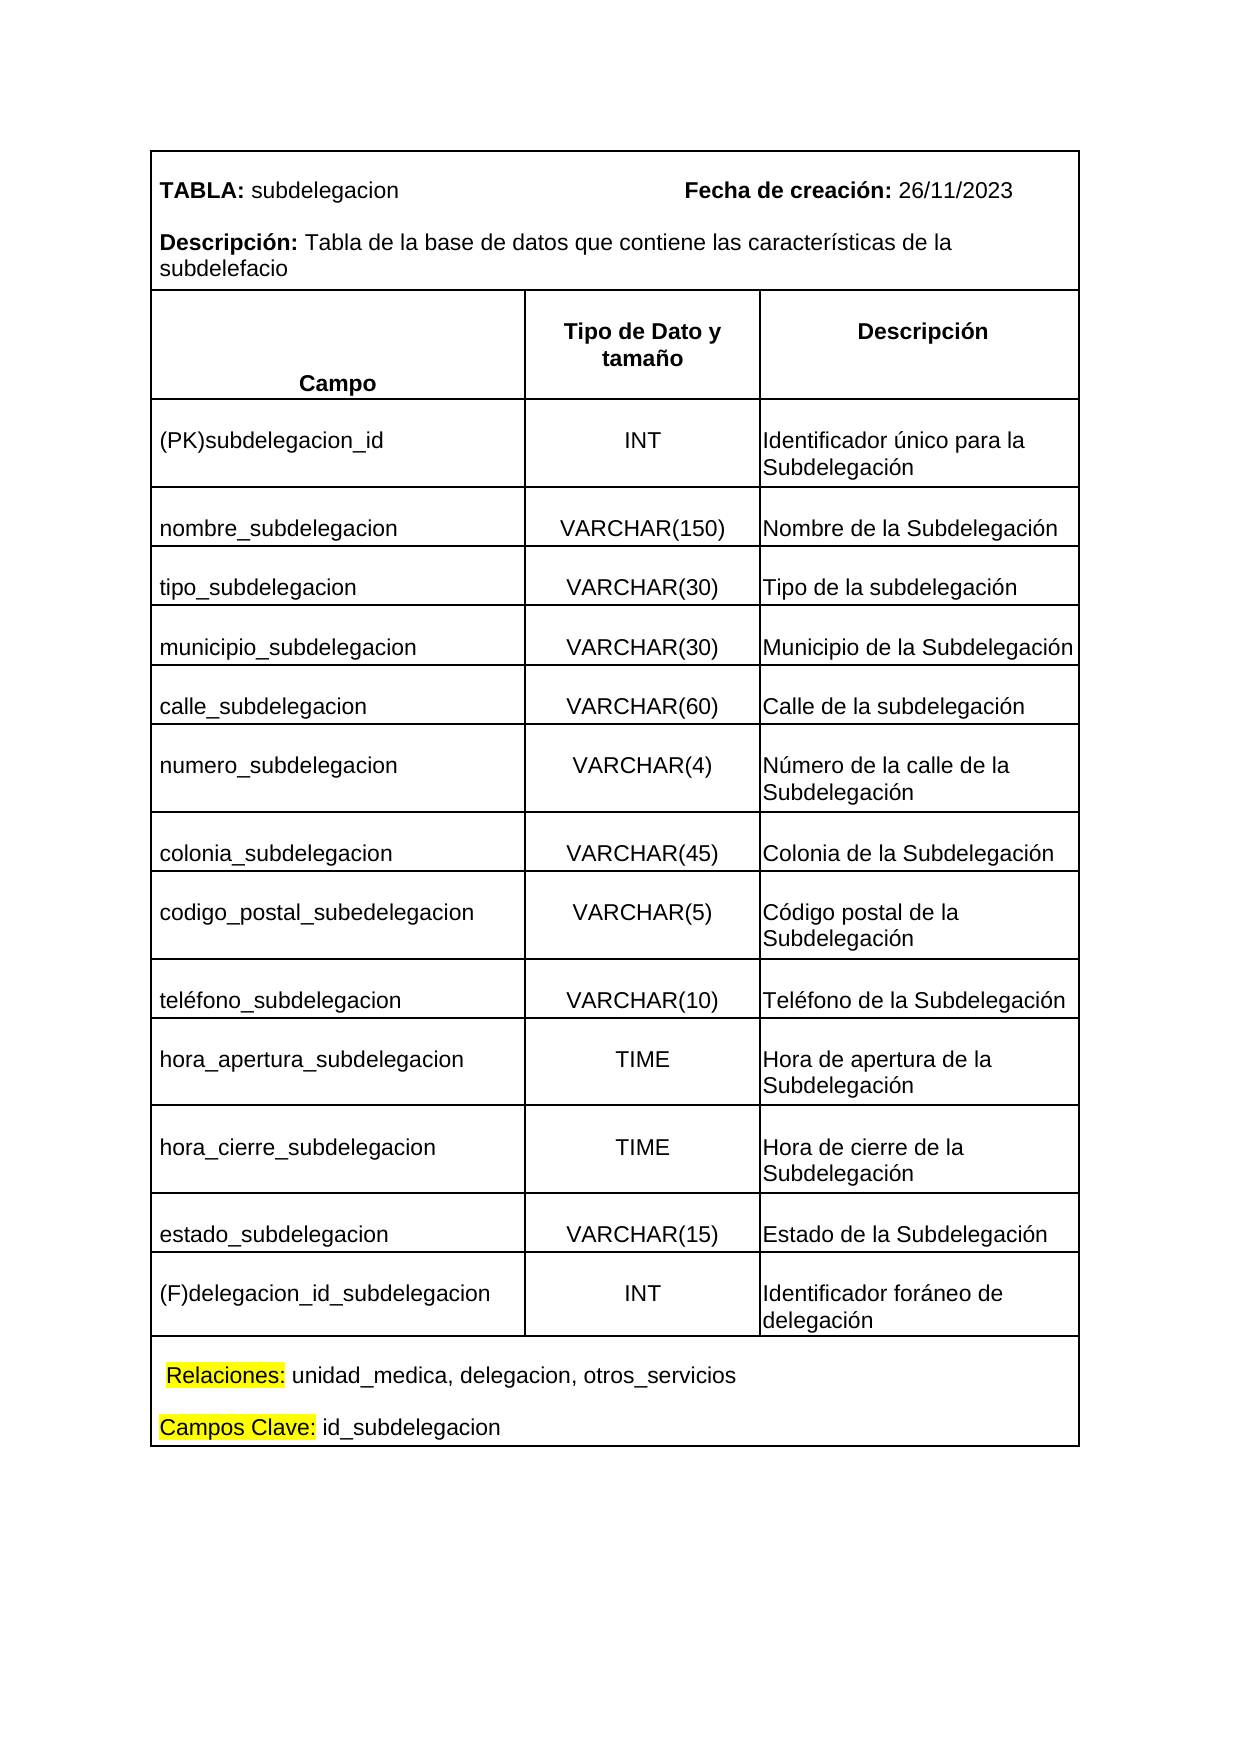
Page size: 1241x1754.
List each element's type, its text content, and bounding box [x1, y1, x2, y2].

table_cell VARCHAR(30) [526, 606, 759, 664]
table_cell Calle de la subdelegación [761, 666, 1078, 723]
table_cell VARCHAR(150) [526, 488, 759, 545]
table_cell hora_cierre_subdelegacion [152, 1106, 524, 1192]
table_cell Hora de cierre de la Subdelegación [761, 1106, 1078, 1192]
table_cell tipo_subdelegacion [152, 547, 524, 604]
table_cell Número de la calle de la Subdelegación [761, 725, 1078, 811]
table_cell Teléfono de la Subdelegación [761, 960, 1078, 1017]
table_cell VARCHAR(10) [526, 960, 759, 1017]
table_cell Colonia de la Subdelegación [761, 813, 1078, 870]
table_cell numero_subdelegacion [152, 725, 524, 811]
table_cell Código postal de la Subdelegación [761, 872, 1078, 957]
table_cell Hora de apertura de la Subdelegación [761, 1019, 1078, 1104]
table_cell TIME [526, 1106, 759, 1192]
table_cell (F)delegacion_id_subdelegacion [152, 1253, 524, 1335]
table_cell (PK)subdelegacion_id [152, 400, 524, 486]
table_cell colonia_subdelegacion [152, 813, 524, 870]
table_cell codigo_postal_subedelegacion [152, 872, 524, 957]
table_cell INT [526, 400, 759, 486]
table_cell Nombre de la Subdelegación [761, 488, 1078, 545]
table_cell Descripción [761, 291, 1078, 398]
table_cell Municipio de la Subdelegación [761, 606, 1078, 664]
table_cell nombre_subdelegacion [152, 488, 524, 545]
table_cell VARCHAR(4) [526, 725, 759, 811]
table_cell VARCHAR(60) [526, 666, 759, 723]
table_cell Tipo de la subdelegación [761, 547, 1078, 604]
table_cell hora_apertura_subdelegacion [152, 1019, 524, 1104]
table_cell Estado de la Subdelegación [761, 1194, 1078, 1251]
table_cell Identificador único para la Subdelegación [761, 400, 1078, 486]
table_cell VARCHAR(30) [526, 547, 759, 604]
table_header TABLA: subdelegacion Fecha de creación: 26/11/2023 Descripción: Tabla de la base de datos que contiene las características de la subdelefacio [152, 152, 1078, 289]
table_cell estado_subdelegacion [152, 1194, 524, 1251]
table_cell municipio_subdelegacion [152, 606, 524, 664]
table_cell teléfono_subdelegacion [152, 960, 524, 1017]
table_cell VARCHAR(5) [526, 872, 759, 957]
table_cell Relaciones: unidad_medica, delegacion, otros_servicios Campos Clave: id_subdelegacion [152, 1337, 1078, 1444]
table_cell Campo [152, 291, 524, 398]
table_cell Identificador foráneo de delegación [761, 1253, 1078, 1335]
table_cell Tipo de Dato y tamaño [526, 291, 759, 398]
table_cell VARCHAR(45) [526, 813, 759, 870]
table_cell INT [526, 1253, 759, 1335]
table_cell VARCHAR(15) [526, 1194, 759, 1251]
table_cell TIME [526, 1019, 759, 1104]
table_cell calle_subdelegacion [152, 666, 524, 723]
